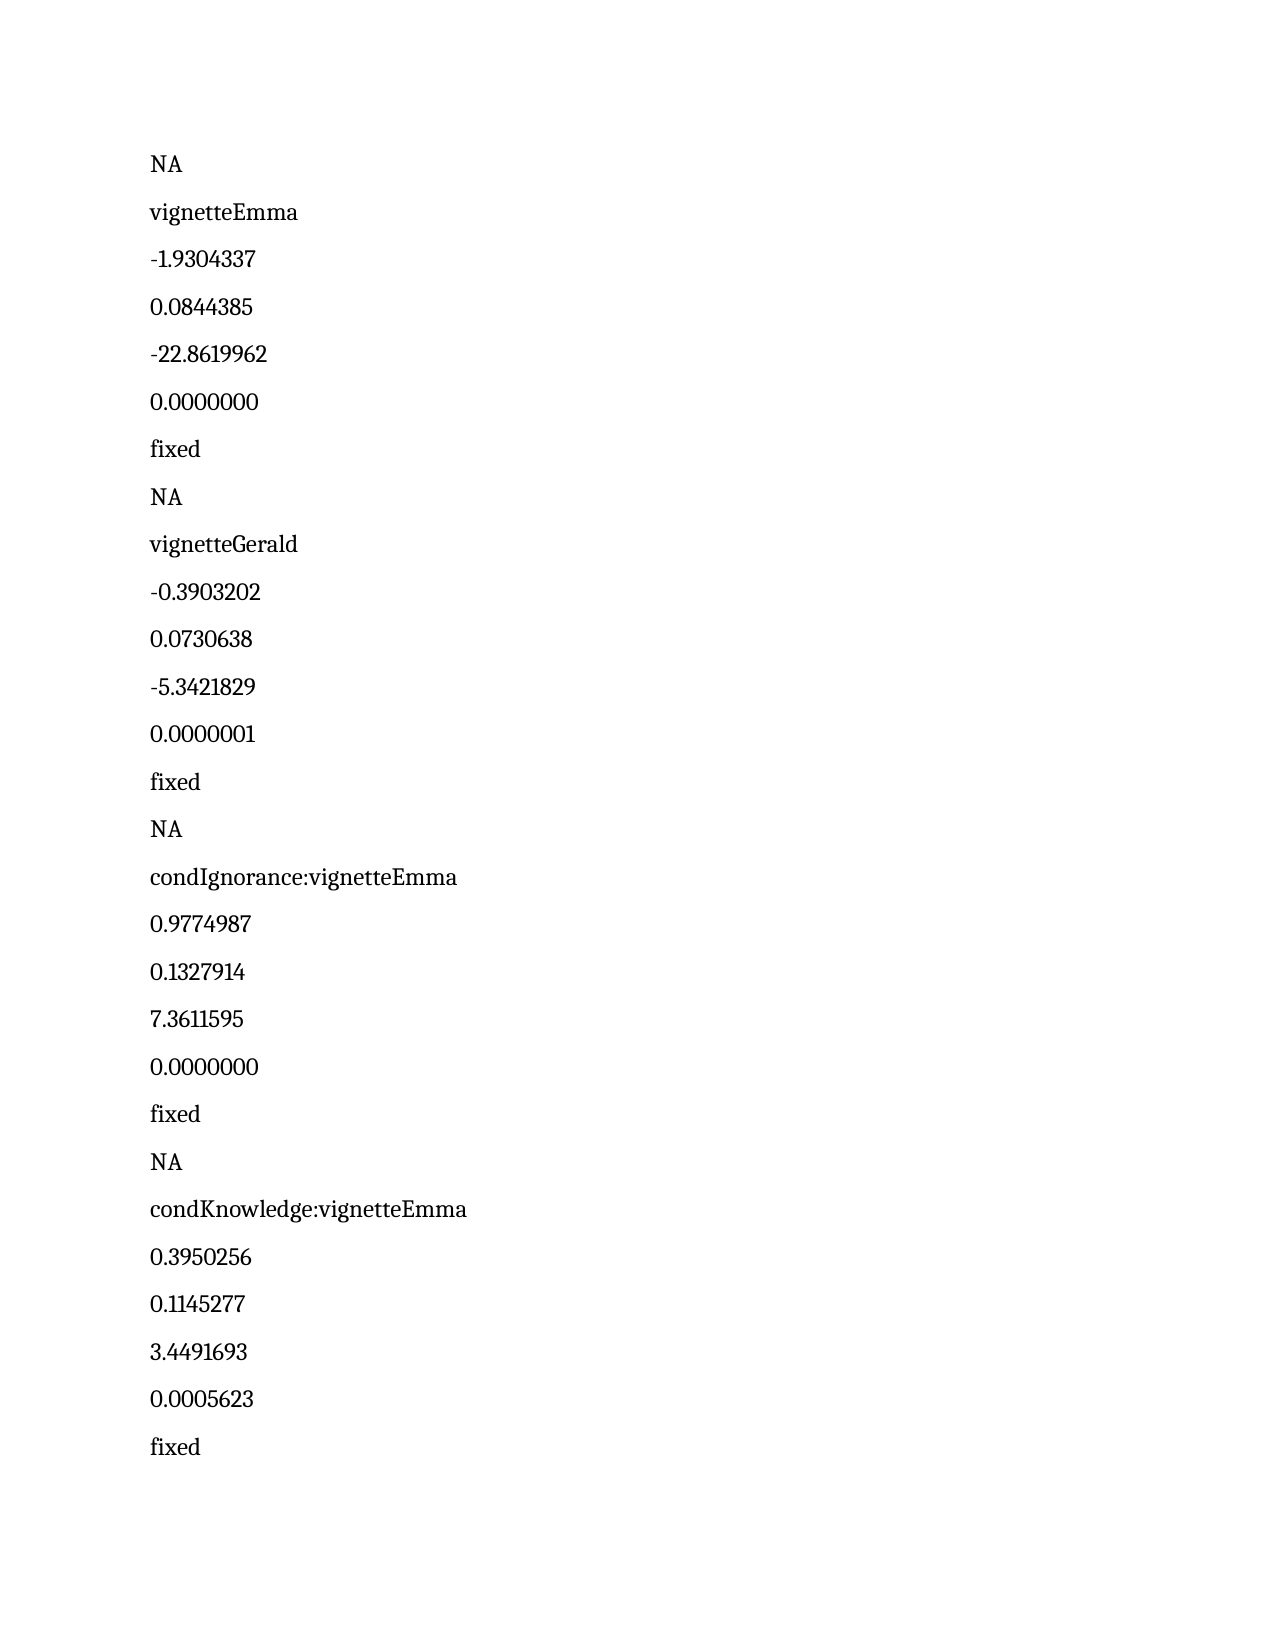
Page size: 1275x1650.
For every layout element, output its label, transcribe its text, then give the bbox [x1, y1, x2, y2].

text fixed [150, 1100, 1125, 1129]
text 7.3611595 [150, 1005, 1125, 1034]
text 0.0730638 [150, 625, 1125, 654]
text fixed [150, 767, 1125, 796]
text 0.3950256 [150, 1242, 1125, 1271]
text fixed [150, 1432, 1125, 1461]
text -1.9304337 [150, 245, 1125, 274]
text NA [150, 150, 1125, 179]
text -5.3421829 [150, 672, 1125, 701]
text 0.0000000 [150, 1052, 1125, 1081]
text 0.9774987 [150, 910, 1125, 939]
text 0.0005623 [150, 1385, 1125, 1414]
text fixed [150, 435, 1125, 464]
text -0.3903202 [150, 577, 1125, 606]
text 0.0000000 [150, 387, 1125, 416]
text vignetteGerald [150, 530, 1125, 559]
text vignetteEmma [150, 197, 1125, 226]
text 3.4491693 [150, 1337, 1125, 1366]
text NA [150, 1147, 1125, 1176]
text 0.1327914 [150, 957, 1125, 986]
text 0.1145277 [150, 1290, 1125, 1319]
text -22.8619962 [150, 340, 1125, 369]
text 0.0844385 [150, 292, 1125, 321]
text 0.0000001 [150, 720, 1125, 749]
text condIgnorance:vignetteEmma [150, 862, 1125, 891]
text condKnowledge:vignetteEmma [150, 1195, 1125, 1224]
text NA [150, 482, 1125, 511]
text NA [150, 815, 1125, 844]
